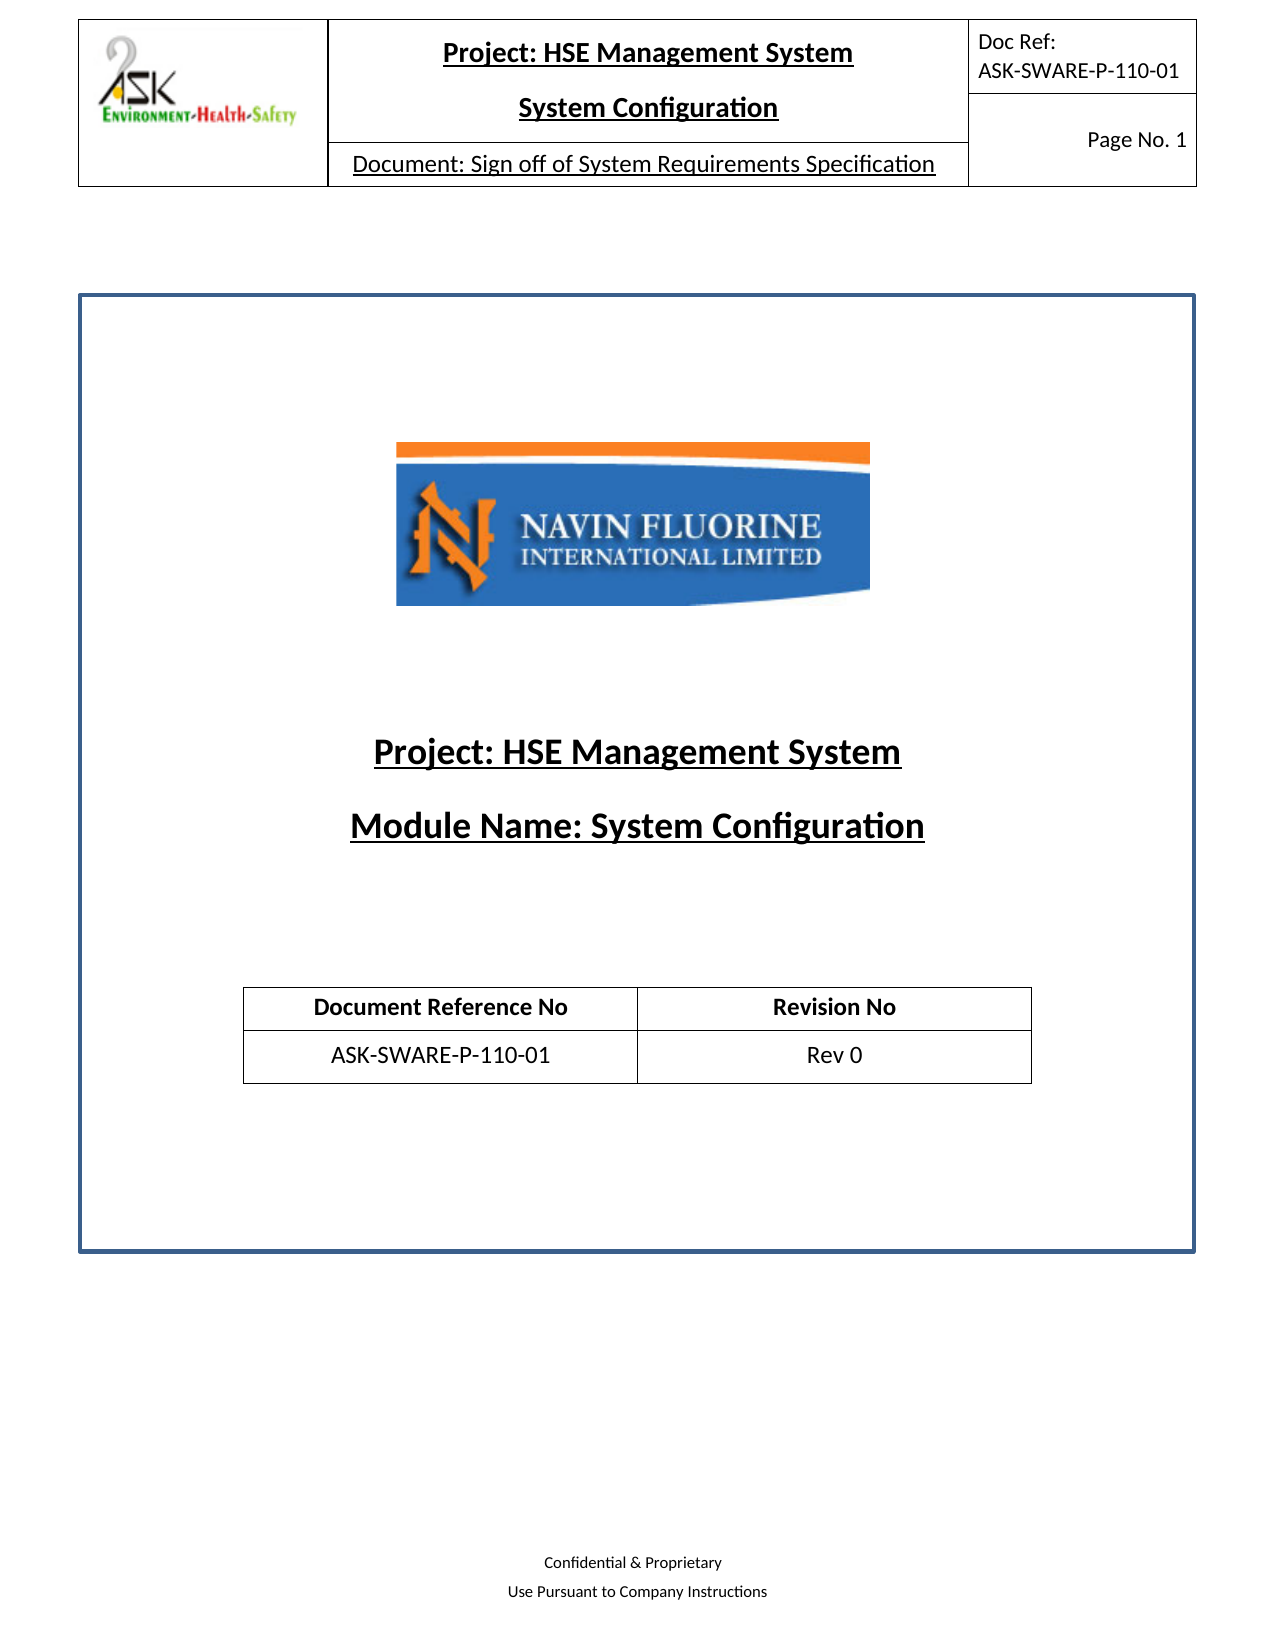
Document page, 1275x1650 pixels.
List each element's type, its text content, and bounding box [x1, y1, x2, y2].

text Project: HSE Management System [150, 728, 1125, 774]
text Module Name: System Configuration [150, 802, 1125, 847]
table_cell ASK-SWARE-P-110-01 [244, 1031, 637, 1083]
table_header Revision No [638, 988, 1031, 1030]
table_header Document Reference No [244, 988, 637, 1030]
table_cell Rev 0 [638, 1031, 1031, 1083]
picture [91, 25, 305, 128]
picture [396, 442, 870, 606]
